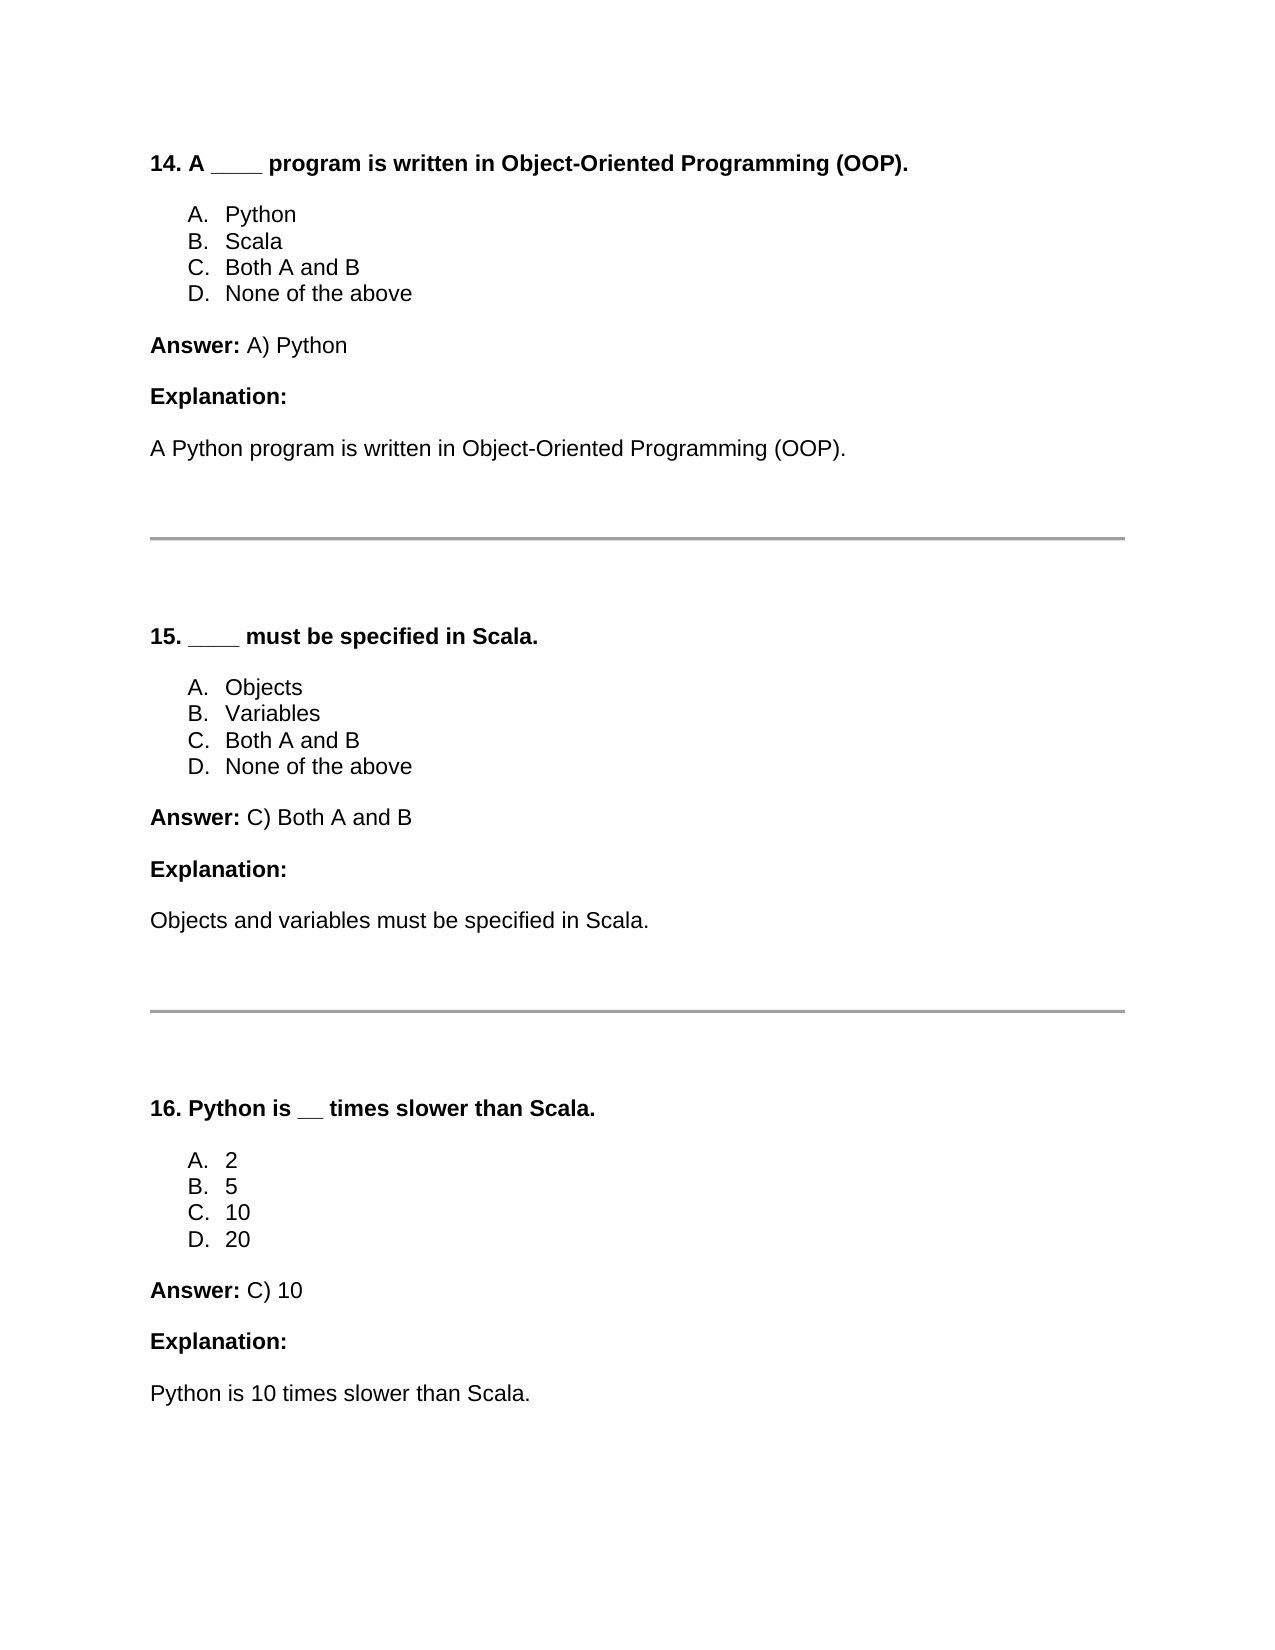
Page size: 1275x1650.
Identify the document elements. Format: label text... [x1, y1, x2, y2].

text 14. A ____ program is written in Object-Oriented Programming (OOP). [150, 150, 1125, 176]
list Both A and B [187, 254, 1125, 280]
text Answer: C) Both A and B [150, 804, 1125, 831]
text A Python program is written in Object-Oriented Programming (OOP). [150, 434, 1125, 461]
list Both A and B [187, 727, 1125, 753]
text Explanation: [150, 856, 1125, 882]
list Python [187, 201, 1125, 228]
text Explanation: [150, 383, 1125, 409]
text Explanation: [150, 1328, 1125, 1355]
text Answer: C) 10 [150, 1277, 1125, 1303]
list None of the above [187, 753, 1125, 779]
list 20 [187, 1226, 1125, 1252]
list 10 [187, 1199, 1125, 1226]
text 15. ____ must be specified in Scala. [150, 623, 1125, 649]
text Python is 10 times slower than Scala. [150, 1380, 1125, 1406]
list Variables [187, 700, 1125, 727]
text 16. Python is __ times slower than Scala. [150, 1095, 1125, 1122]
text Objects and variables must be specified in Scala. [150, 907, 1125, 933]
list 5 [187, 1173, 1125, 1199]
list None of the above [187, 280, 1125, 307]
list 2 [187, 1147, 1125, 1173]
list Scala [187, 228, 1125, 254]
list Objects [187, 674, 1125, 700]
text Answer: A) Python [150, 332, 1125, 358]
